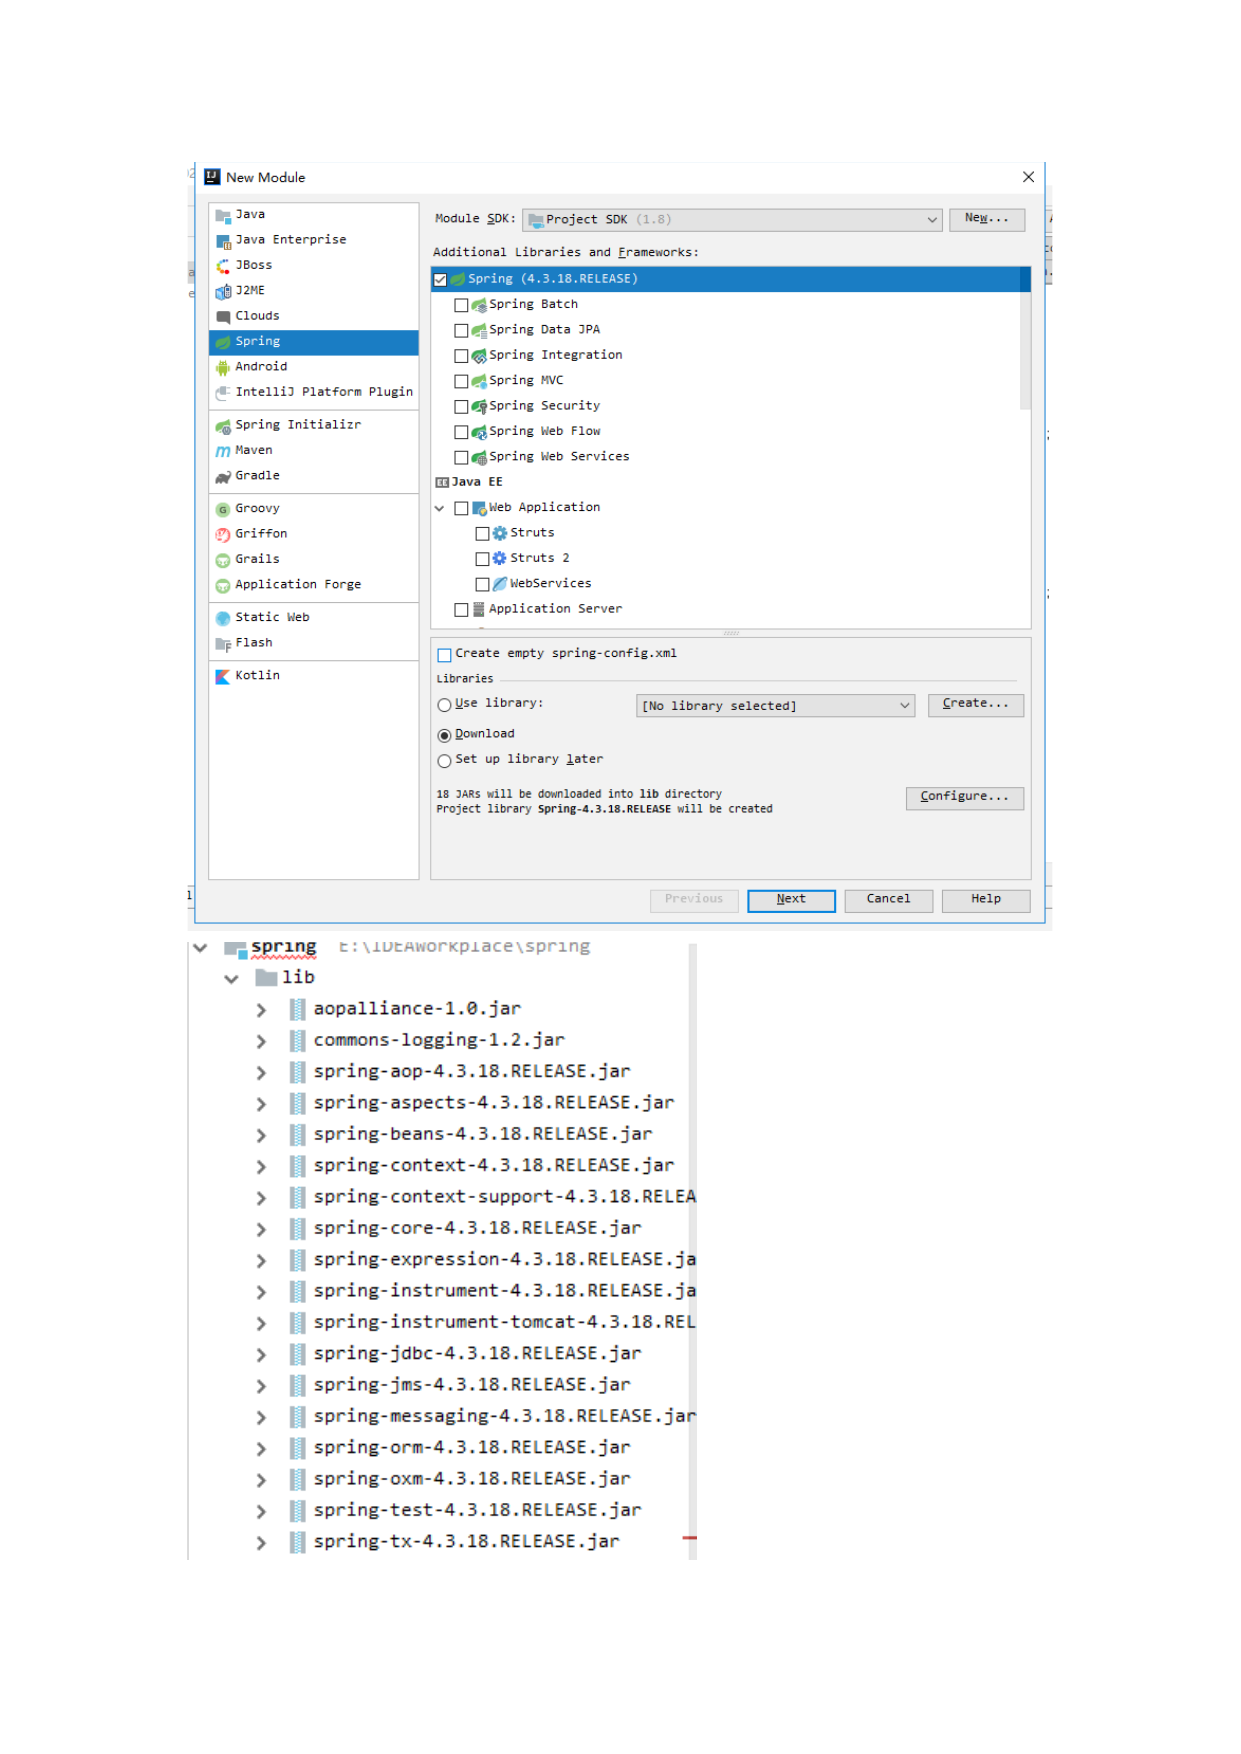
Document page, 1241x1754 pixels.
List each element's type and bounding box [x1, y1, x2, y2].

picture [187, 942, 697, 1560]
picture [187, 162, 1053, 931]
